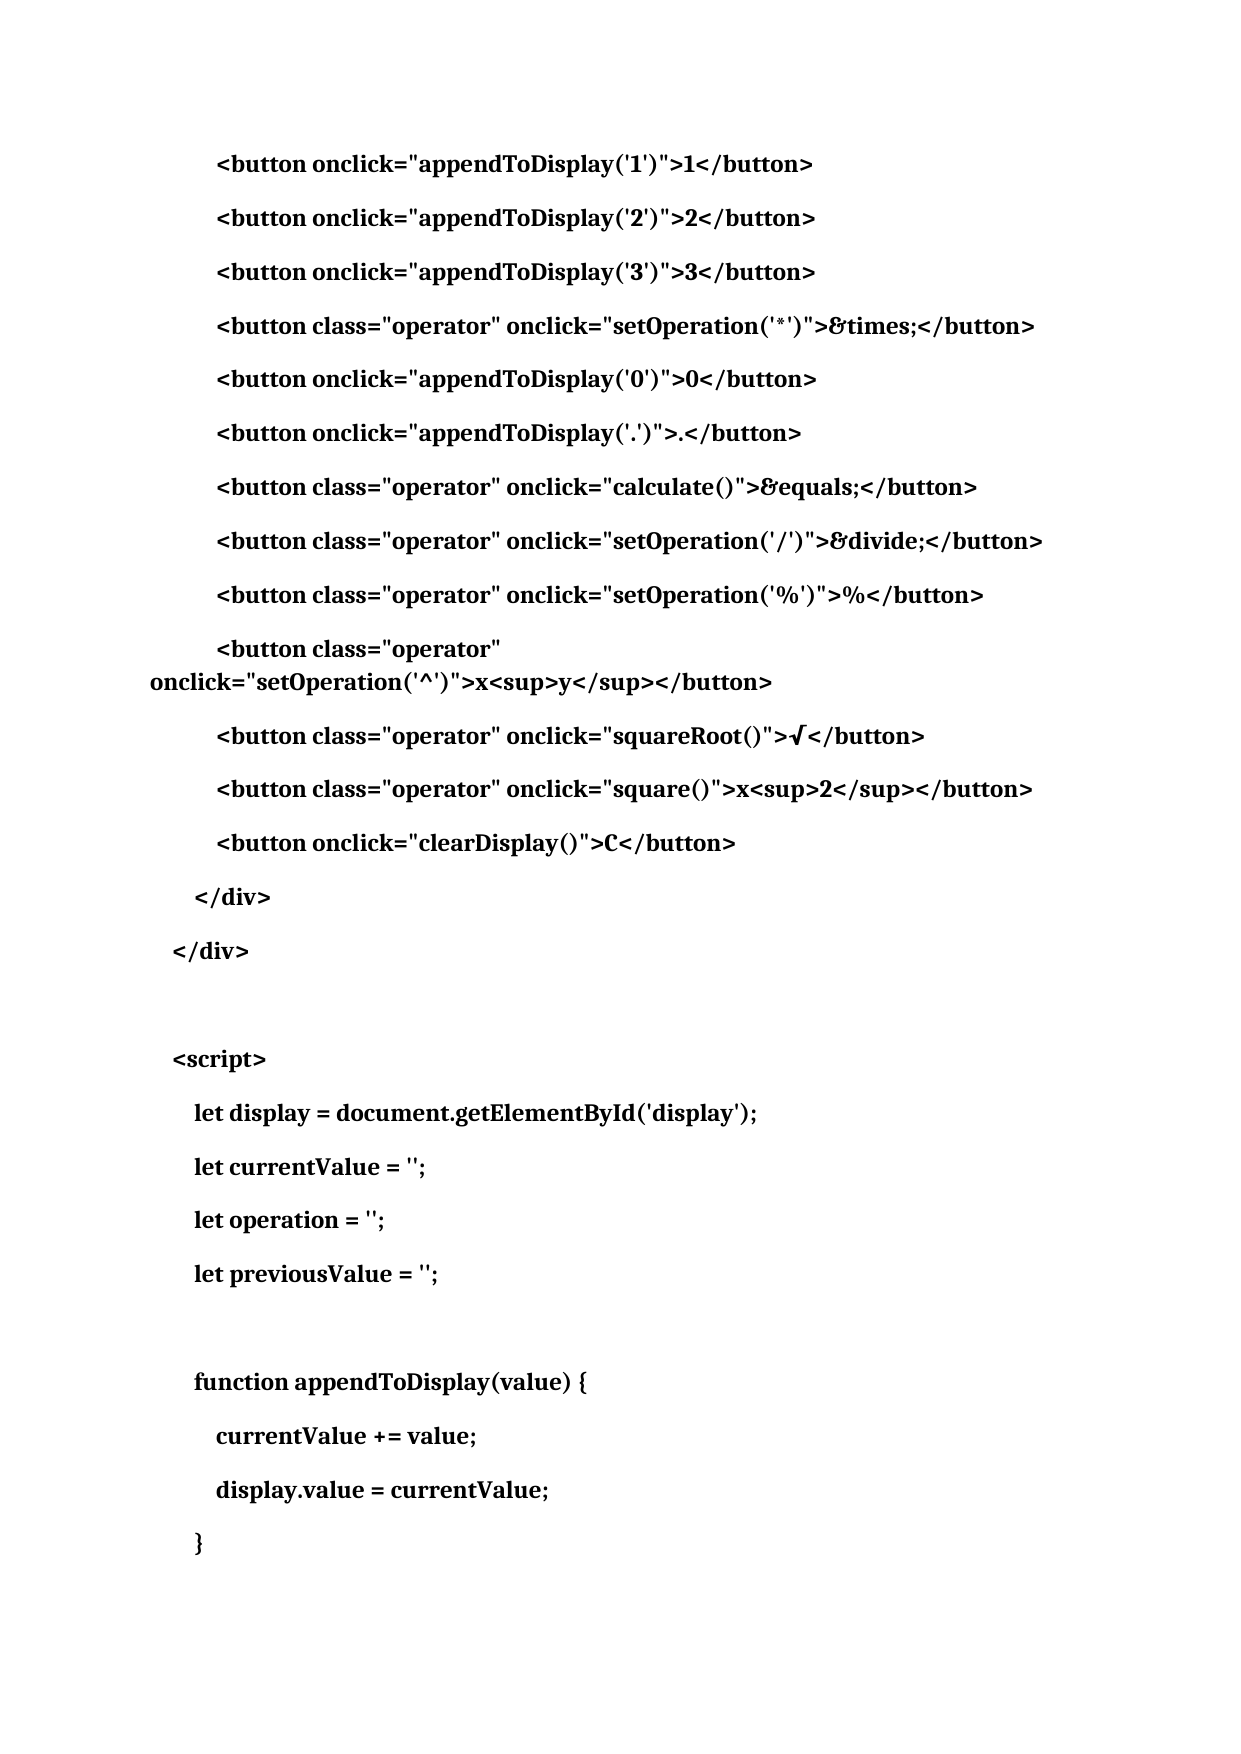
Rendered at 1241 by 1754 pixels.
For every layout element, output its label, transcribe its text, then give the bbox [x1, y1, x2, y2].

text <button class="operator" onclick="setOperation('^')">x<sup>y</sup></button> [150, 635, 1090, 696]
text </div> [150, 883, 1090, 912]
text <button onclick="appendToDisplay('2')">2</button> [150, 204, 1090, 233]
text <button class="operator" onclick="squareRoot()">√</button> [150, 722, 1090, 750]
text <button class="operator" onclick="setOperation('%')">%</button> [150, 581, 1090, 609]
text <button onclick="appendToDisplay('1')">1</button> [150, 150, 1090, 179]
text function appendToDisplay(value) { [150, 1368, 1090, 1397]
text let previousValue = ''; [150, 1260, 1090, 1289]
text } [150, 1529, 1090, 1558]
text <button class="operator" onclick="setOperation('*')">&times;</button> [150, 312, 1090, 340]
text <button onclick="appendToDisplay('3')">3</button> [150, 258, 1090, 286]
text <script> [150, 1045, 1090, 1073]
text </div> [150, 937, 1090, 966]
text <button class="operator" onclick="calculate()">&equals;</button> [150, 473, 1090, 502]
text currentValue += value; [150, 1422, 1090, 1450]
text let display = document.getElementById('display'); [150, 1098, 1090, 1127]
text let operation = ''; [150, 1206, 1090, 1235]
text <button class="operator" onclick="square()">x<sup>2</sup></button> [150, 775, 1090, 804]
text let currentValue = ''; [150, 1152, 1090, 1181]
text <button onclick="clearDisplay()">C</button> [150, 829, 1090, 858]
text <button class="operator" onclick="setOperation('/')">&divide;</button> [150, 527, 1090, 556]
text display.value = currentValue; [150, 1476, 1090, 1504]
text <button onclick="appendToDisplay('0')">0</button> [150, 365, 1090, 394]
text <button onclick="appendToDisplay('.')">.</button> [150, 419, 1090, 448]
